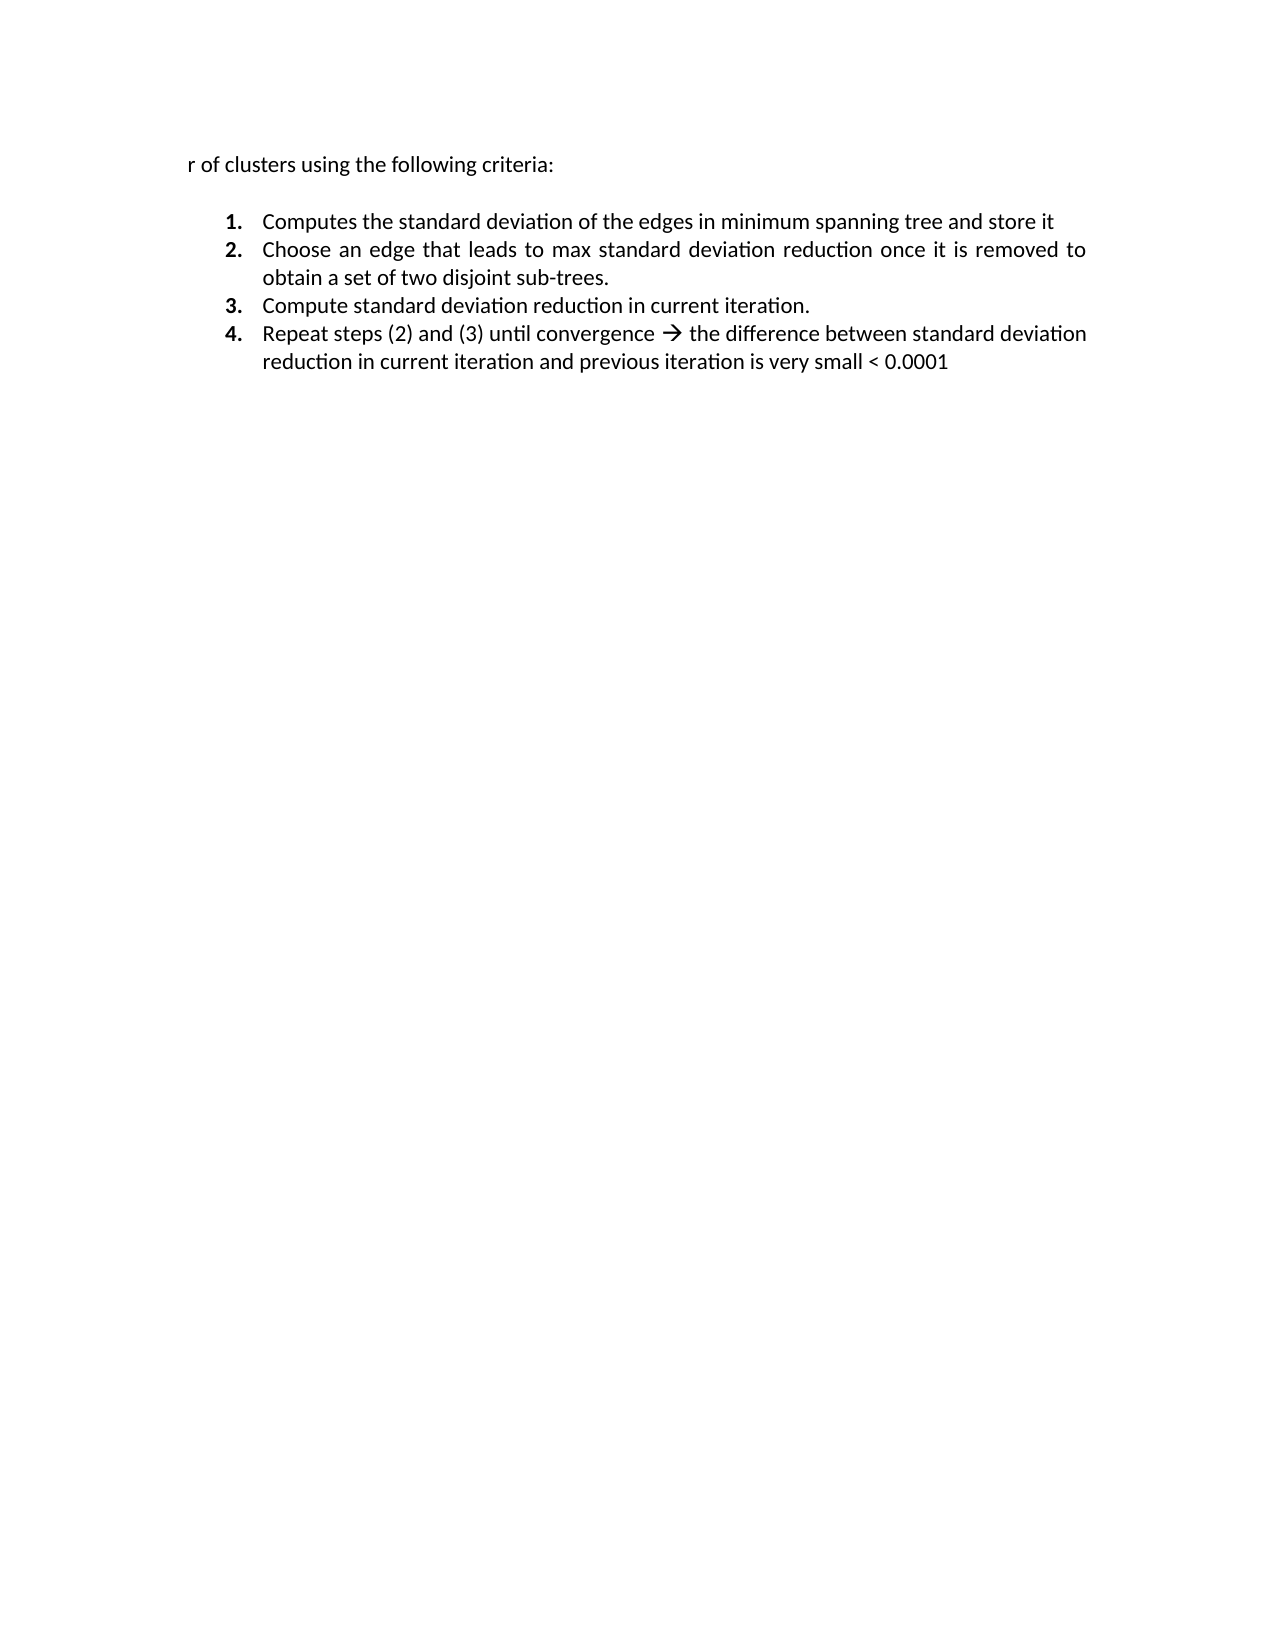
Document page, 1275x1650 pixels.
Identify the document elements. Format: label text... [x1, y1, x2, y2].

list Compute standard deviation reduction in current iteration. [225, 291, 1087, 319]
list Computes the standard deviation of the edges in minimum spanning tree and store it [225, 207, 1087, 235]
text r of clusters using the following criteria: [187, 150, 1087, 178]
list Repeat steps (2) and (3) until convergence the difference between standard deviation reduction in current iteration and previous iteration is very small < 0.0001 [225, 319, 1087, 375]
list Choose an edge that leads to max standard deviation reduction once it is removed to obtain a set of two disjoint sub-trees. [225, 235, 1087, 291]
